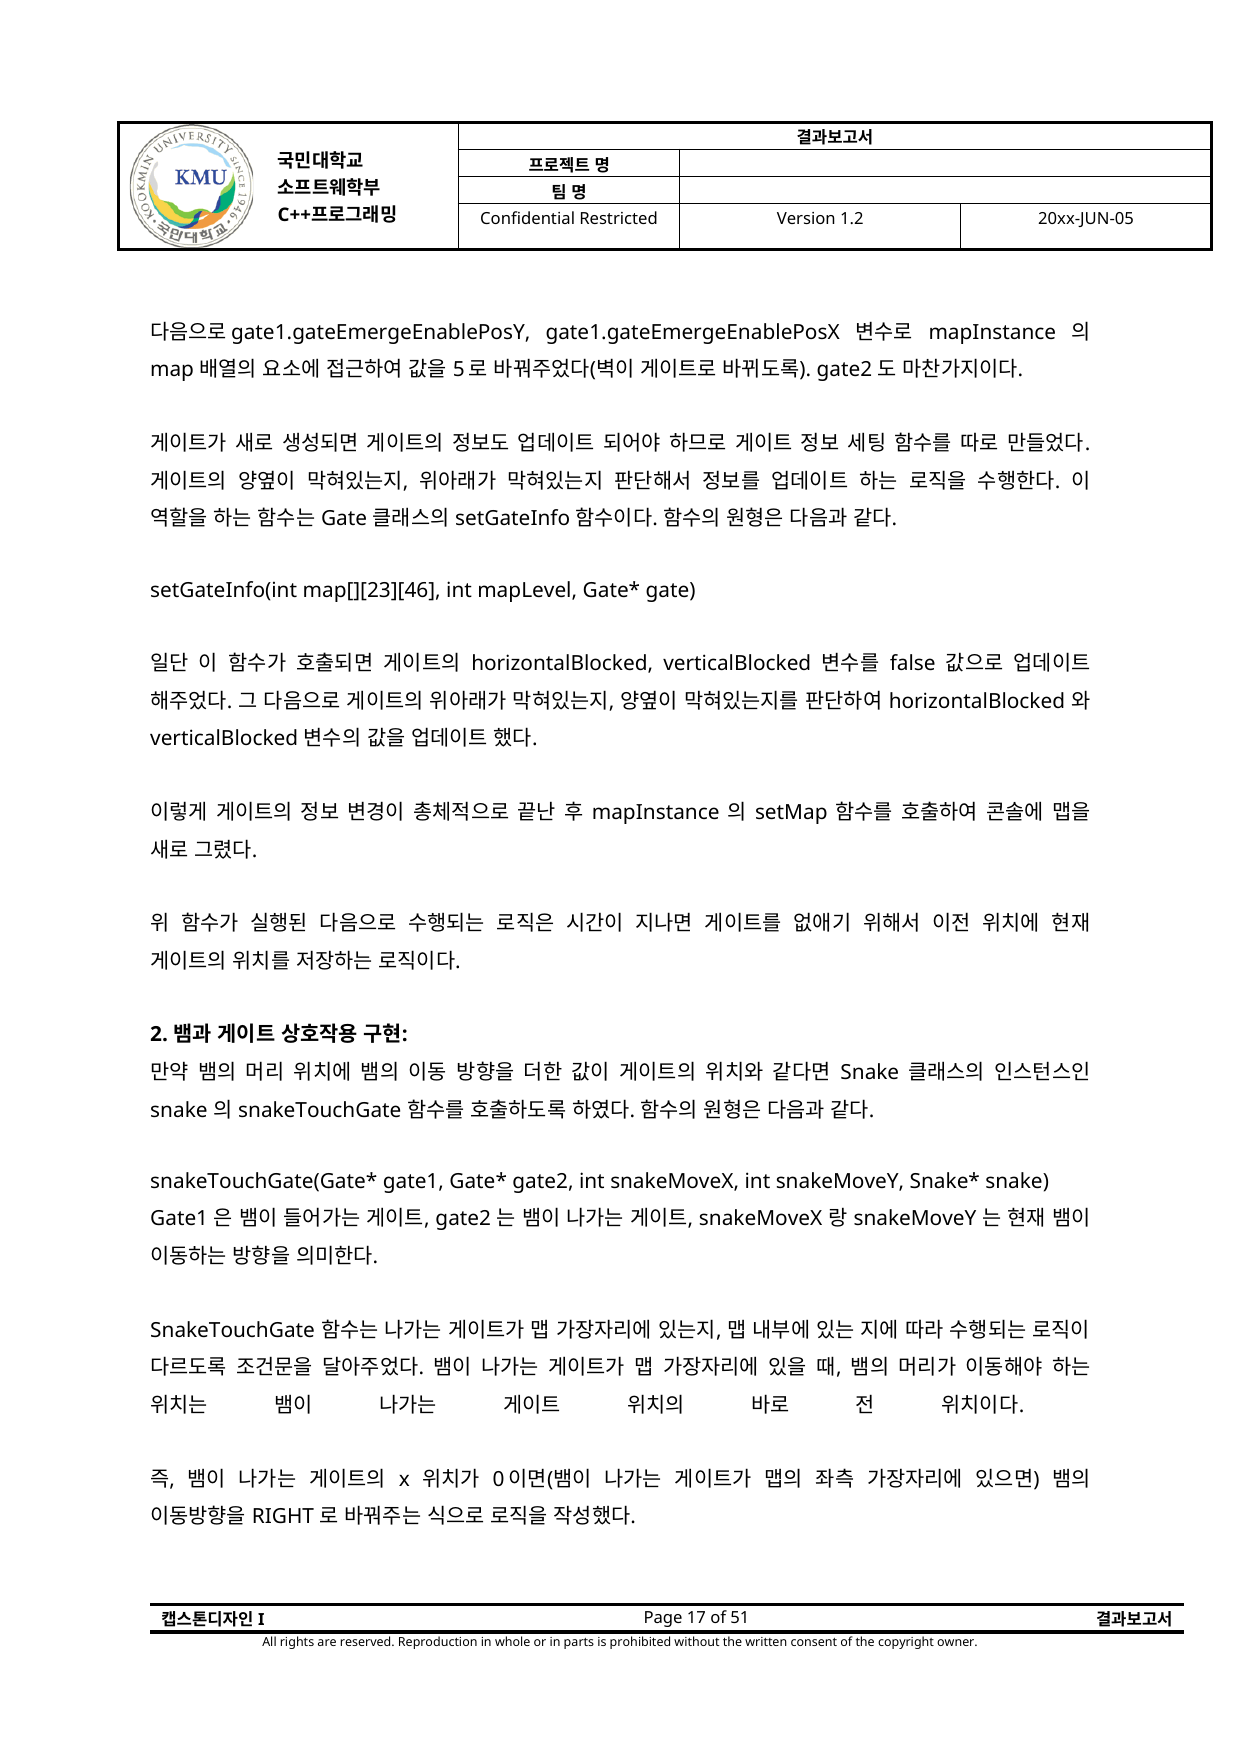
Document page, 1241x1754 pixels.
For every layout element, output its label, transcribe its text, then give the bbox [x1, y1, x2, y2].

text setGateInfo(int map[][23][46], int mapLevel, Gate* gate) [150, 575, 1090, 603]
text 위 함수가 실행된 다음으로 수행되는 로직은 시간이 지나면 게이트를 없애기 위해서 이전 위치에 현재 게이트의 위치를 저장하는 로직이다. [150, 906, 1090, 974]
text 2. 뱀과 게이트 상호작용 구현: [150, 1017, 1090, 1047]
text 이렇게 게이트의 정보 변경이 총체적으로 끝난 후 mapInstance 의 setMap 함수를 호출하여 콘솔에 맵을 새로 그렸다. [150, 795, 1090, 863]
text Gate1 은 뱀이 들어가는 게이트, gate2 는 뱀이 나가는 게이트, snakeMoveX 랑 snakeMoveY 는 현재 뱀이 이동하는 방향을 의미한다. [150, 1202, 1090, 1270]
text 만약 뱀의 머리 위치에 뱀의 이동 방향을 더한 값이 게이트의 위치와 같다면 Snake 클래스의 인스턴스인 snake 의 snakeTouchGate 함수를 호출하도록 하였다. 함수의 원형은 다음과 같다. [150, 1055, 1090, 1123]
text 일단 이 함수가 호출되면 게이트의 horizontalBlocked, verticalBlocked 변수를 false 값으로 업데이트 해주었다. 그 다음으로 게이트의 위아래가 막혀있는지, 양옆이 막혀있는지를 판단하여 horizontalBlocked 와 verticalBlocked 변수의 값을 업데이트 했다. [150, 646, 1090, 752]
picture [129, 124, 254, 248]
text 다음으로gate1.gateEmergeEnablePosY, gate1.gateEmergeEnablePosX 변수로 mapInstance 의 map 배열의 요소에 접근하여 값을 5로 바꿔주었다(벽이 게이트로 바뀌도록). gate2 도 마찬가지이다. [150, 315, 1090, 383]
text SnakeTouchGate 함수는 나가는 게이트가 맵 가장자리에 있는지, 맵 내부에 있는 지에 따라 수행되는 로직이 다르도록 조건문을 달아주었다. 뱀이 나가는 게이트가 맵 가장자리에 있을 때, 뱀의 머리가 이동해야 하는 위치는 뱀이 나가는 게이트 위치의 바로 전 위치이다. 즉, 뱀이 나가는 게이트의 x 위치가 0이면(뱀이 나가는 게이트가 맵의 좌측 가장자리에 있으면) 뱀의 이동방향을 RIGHT 로 바꿔주는 식으로 로직을 작성했다. [150, 1313, 1090, 1530]
text snakeTouchGate(Gate* gate1, Gate* gate2, int snakeMoveX, int snakeMoveY, Snake* snake) [150, 1166, 1090, 1194]
text 게이트가 새로 생성되면 게이트의 정보도 업데이트 되어야 하므로 게이트 정보 세팅 함수를 따로 만들었다. 게이트의 양옆이 막혀있는지, 위아래가 막혀있는지 판단해서 정보를 업데이트 하는 로직을 수행한다. 이 역할을 하는 함수는 Gate 클래스의 setGateInfo 함수이다. 함수의 원형은 다음과 같다. [150, 426, 1090, 532]
